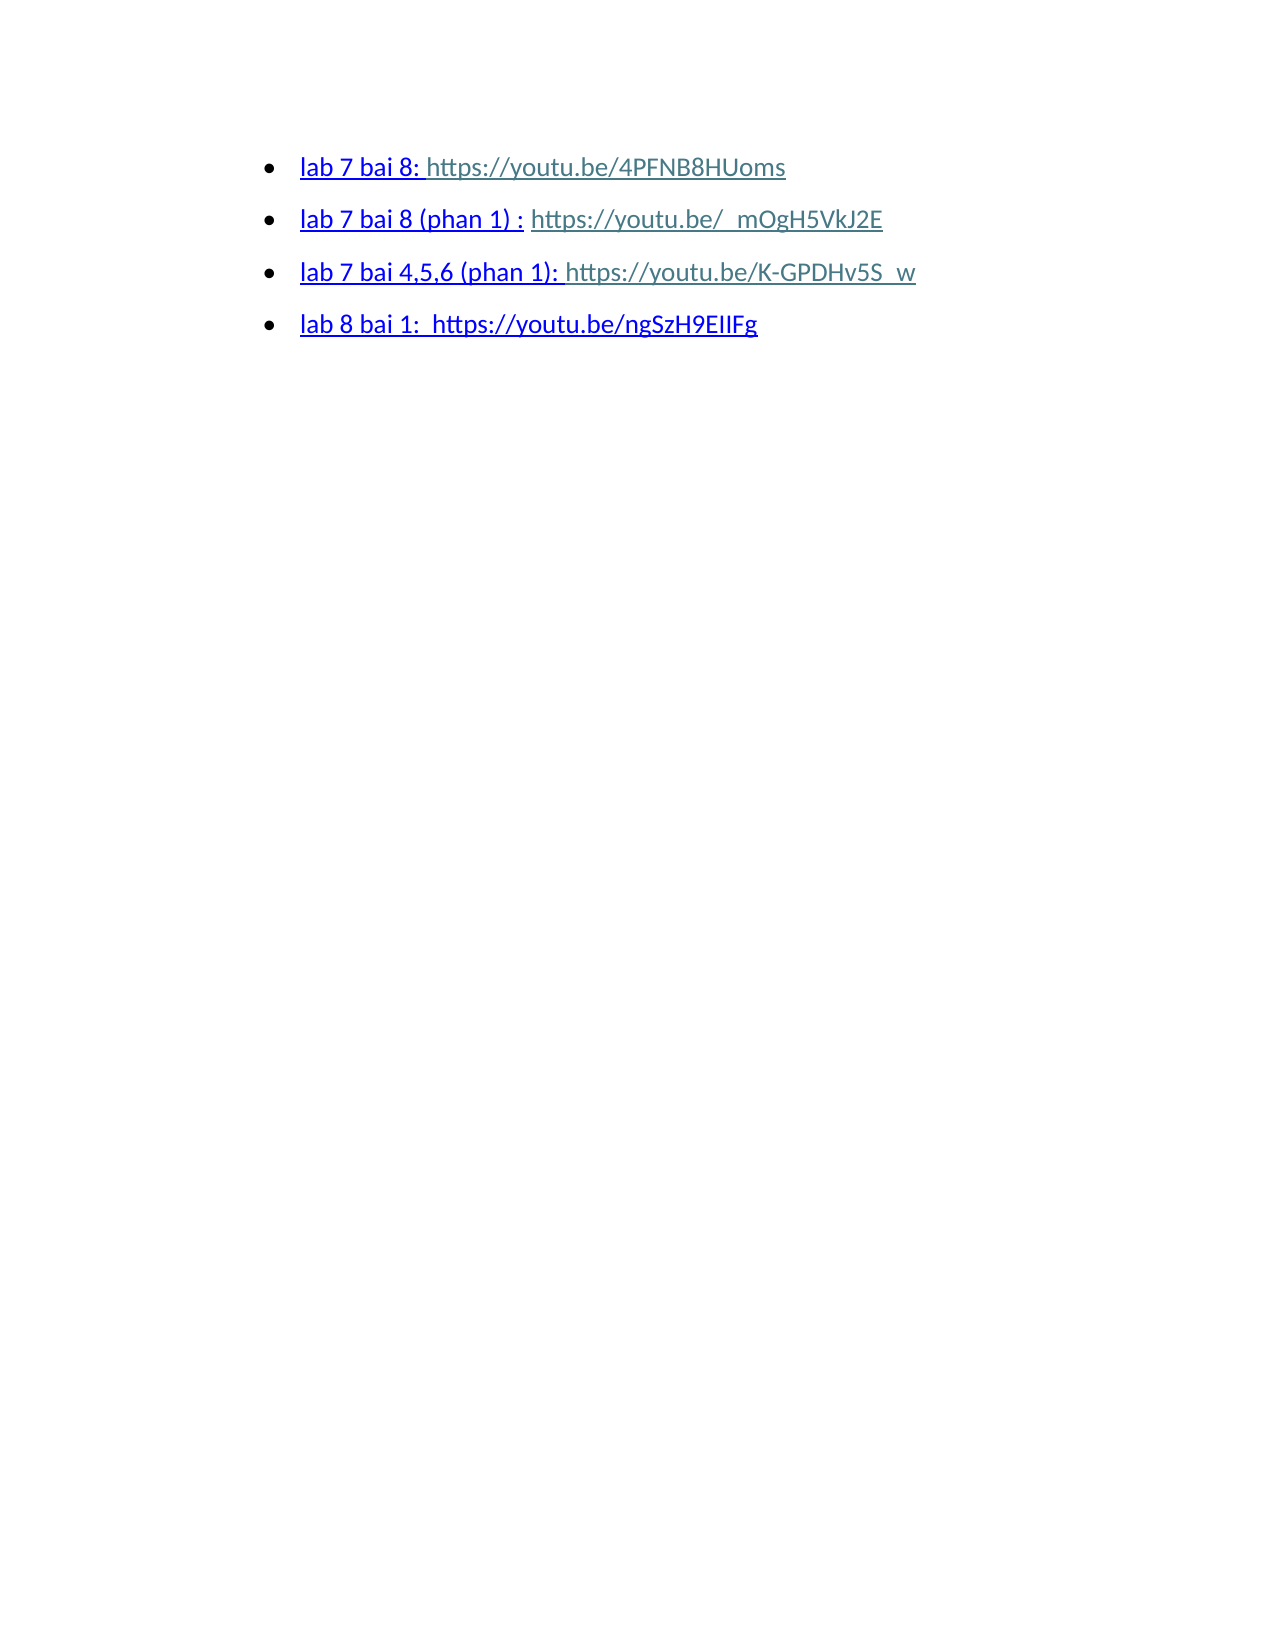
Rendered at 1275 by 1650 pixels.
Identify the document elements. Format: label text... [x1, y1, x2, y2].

list lab 8 bai 1: https://youtu.be/ngSzH9EIIFg [262, 307, 1125, 340]
list lab 7 bai 8: https://youtu.be/4PFNB8HUoms [262, 150, 1125, 183]
list lab 7 bai 8 (phan 1) : https://youtu.be/_mOgH5VkJ2E [262, 202, 1125, 235]
list lab 7 bai 4,5,6 (phan 1): https://youtu.be/K-GPDHv5S_w [262, 255, 1125, 288]
